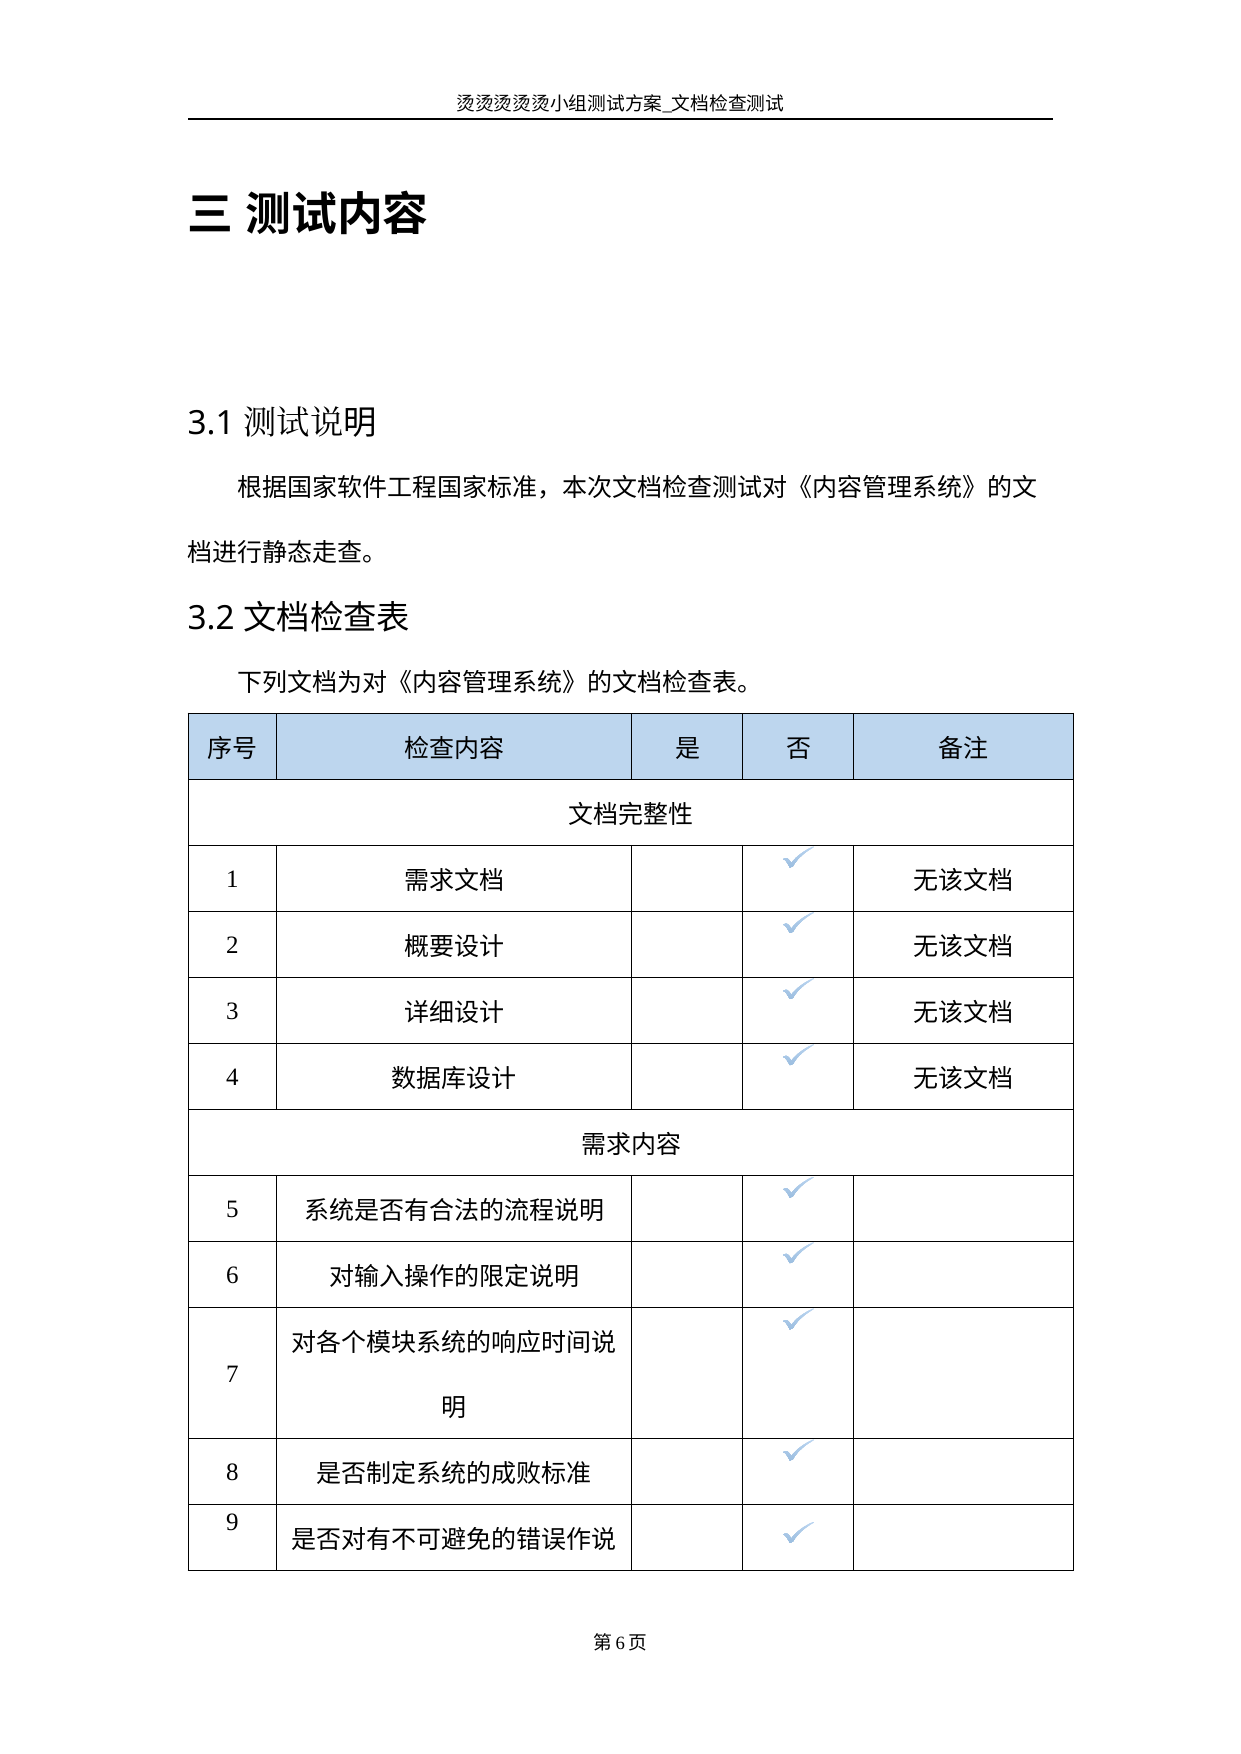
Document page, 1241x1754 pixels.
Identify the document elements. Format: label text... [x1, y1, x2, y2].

table_cell 概要设计 [277, 912, 631, 977]
table_cell [632, 1176, 742, 1241]
table_cell [854, 1439, 1073, 1504]
table_cell [743, 912, 853, 977]
table_cell 9 [189, 1505, 276, 1570]
table_cell 无该文档 [854, 846, 1073, 911]
subtitle 3.1 测试说明 [187, 388, 1053, 453]
table_cell 是否对有不可避免的错误作说明 [277, 1505, 631, 1570]
subtitle 三 测试内容 [187, 162, 1053, 259]
table_cell 5 [189, 1176, 276, 1241]
table_header 备注 [854, 714, 1073, 779]
table_cell [632, 978, 742, 1043]
table_header 是 [632, 714, 742, 779]
table_cell [632, 846, 742, 911]
table_cell 4 [189, 1044, 276, 1109]
table_cell [743, 846, 853, 911]
table_cell 需求文档 [277, 846, 631, 911]
table_cell 3 [189, 978, 276, 1043]
table_cell [743, 1308, 853, 1438]
table_cell [854, 1308, 1073, 1438]
table_header 否 [743, 714, 853, 779]
table_cell [743, 1439, 853, 1504]
table_cell 无该文档 [854, 978, 1073, 1043]
table_cell [854, 1176, 1073, 1241]
table_cell [743, 1242, 853, 1307]
table_cell 对输入操作的限定说明 [277, 1242, 631, 1307]
table_cell [632, 1439, 742, 1504]
table_cell 7 [189, 1308, 276, 1438]
table_cell 需求内容 [189, 1110, 1073, 1175]
table_header 检查内容 [277, 714, 631, 779]
table_cell 8 [189, 1439, 276, 1504]
text 下列文档为对《内容管理系统》的文档检查表。 [187, 648, 1053, 713]
table_cell [632, 1044, 742, 1109]
table_cell 无该文档 [854, 1044, 1073, 1109]
table_cell [854, 1242, 1073, 1307]
table_cell [632, 1242, 742, 1307]
table_cell [743, 1176, 853, 1241]
table_cell [743, 1044, 853, 1109]
table_cell [854, 1505, 1073, 1570]
table_cell [632, 1308, 742, 1438]
text 根据国家软件工程国家标准，本次文档检查测试对《内容管理系统》的文档进行静态走查。 [187, 453, 1053, 583]
table_cell [632, 912, 742, 977]
table_cell 2 [189, 912, 276, 977]
table_cell [632, 1505, 742, 1570]
table_cell 是否制定系统的成败标准 [277, 1439, 631, 1504]
table_cell [743, 978, 853, 1043]
table_cell 无该文档 [854, 912, 1073, 977]
table_cell 数据库设计 [277, 1044, 631, 1109]
table_cell 系统是否有合法的流程说明 [277, 1176, 631, 1241]
table_header 序号 [189, 714, 276, 779]
table_cell [743, 1505, 853, 1570]
table_cell 对各个模块系统的响应时间说明 [277, 1308, 631, 1438]
table_cell 文档完整性 [189, 780, 1073, 845]
table_cell 详细设计 [277, 978, 631, 1043]
table_cell 1 [189, 846, 276, 911]
subtitle 3.2 文档检查表 [187, 583, 1053, 648]
table_cell 6 [189, 1242, 276, 1307]
